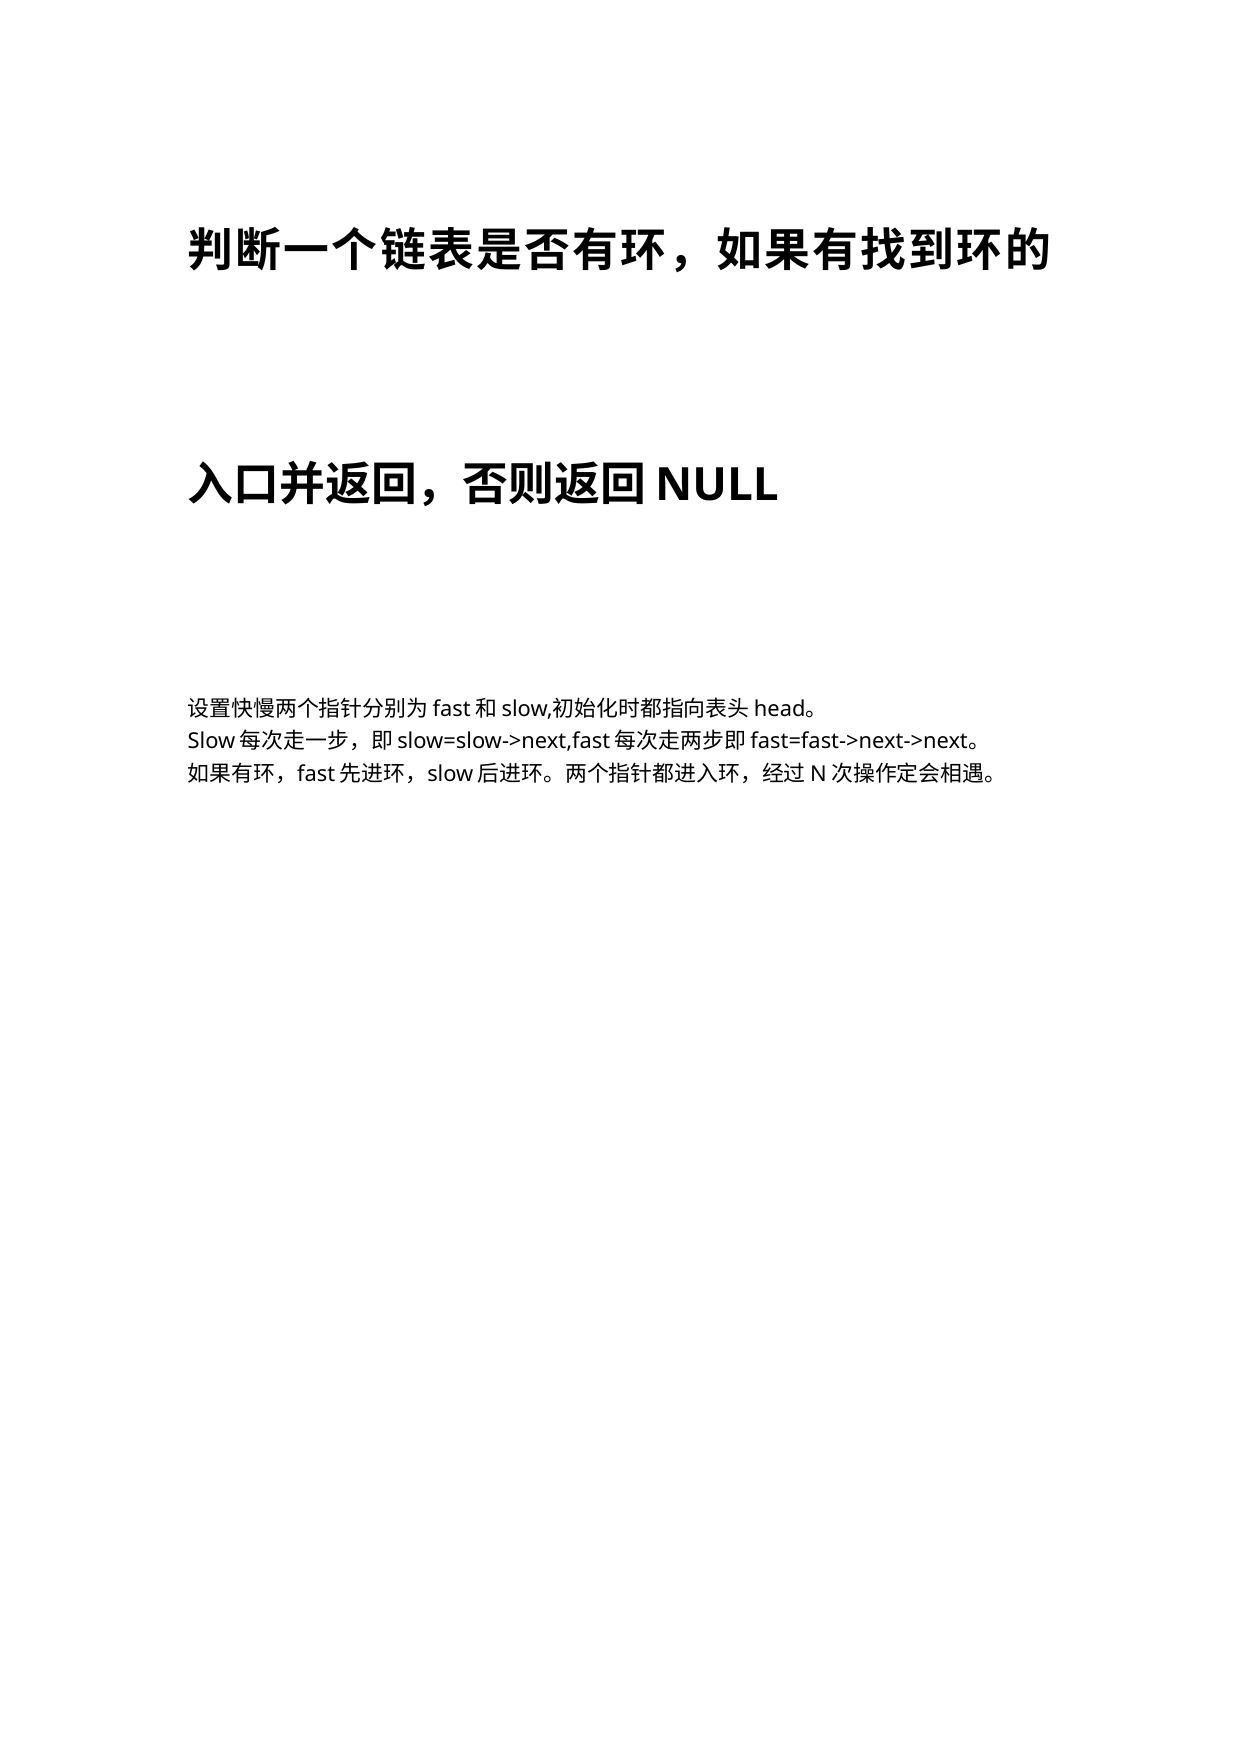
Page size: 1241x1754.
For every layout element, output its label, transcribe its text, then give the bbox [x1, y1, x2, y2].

text 设置快慢两个指针分别为fast和slow,初始化时都指向表头head。 [187, 690, 1053, 723]
text 如果有环，fast先进环，slow后进环。两个指针都进入环，经过N次操作定会相遇。 [187, 755, 1053, 788]
text Slow每次走一步，即slow=slow->next,fast每次走两步即fast=fast->next->next。 [187, 723, 1053, 755]
subtitle 判断一个链表是否有环，如果有找到环的入口并返回，否则返回NULL [187, 197, 1053, 530]
